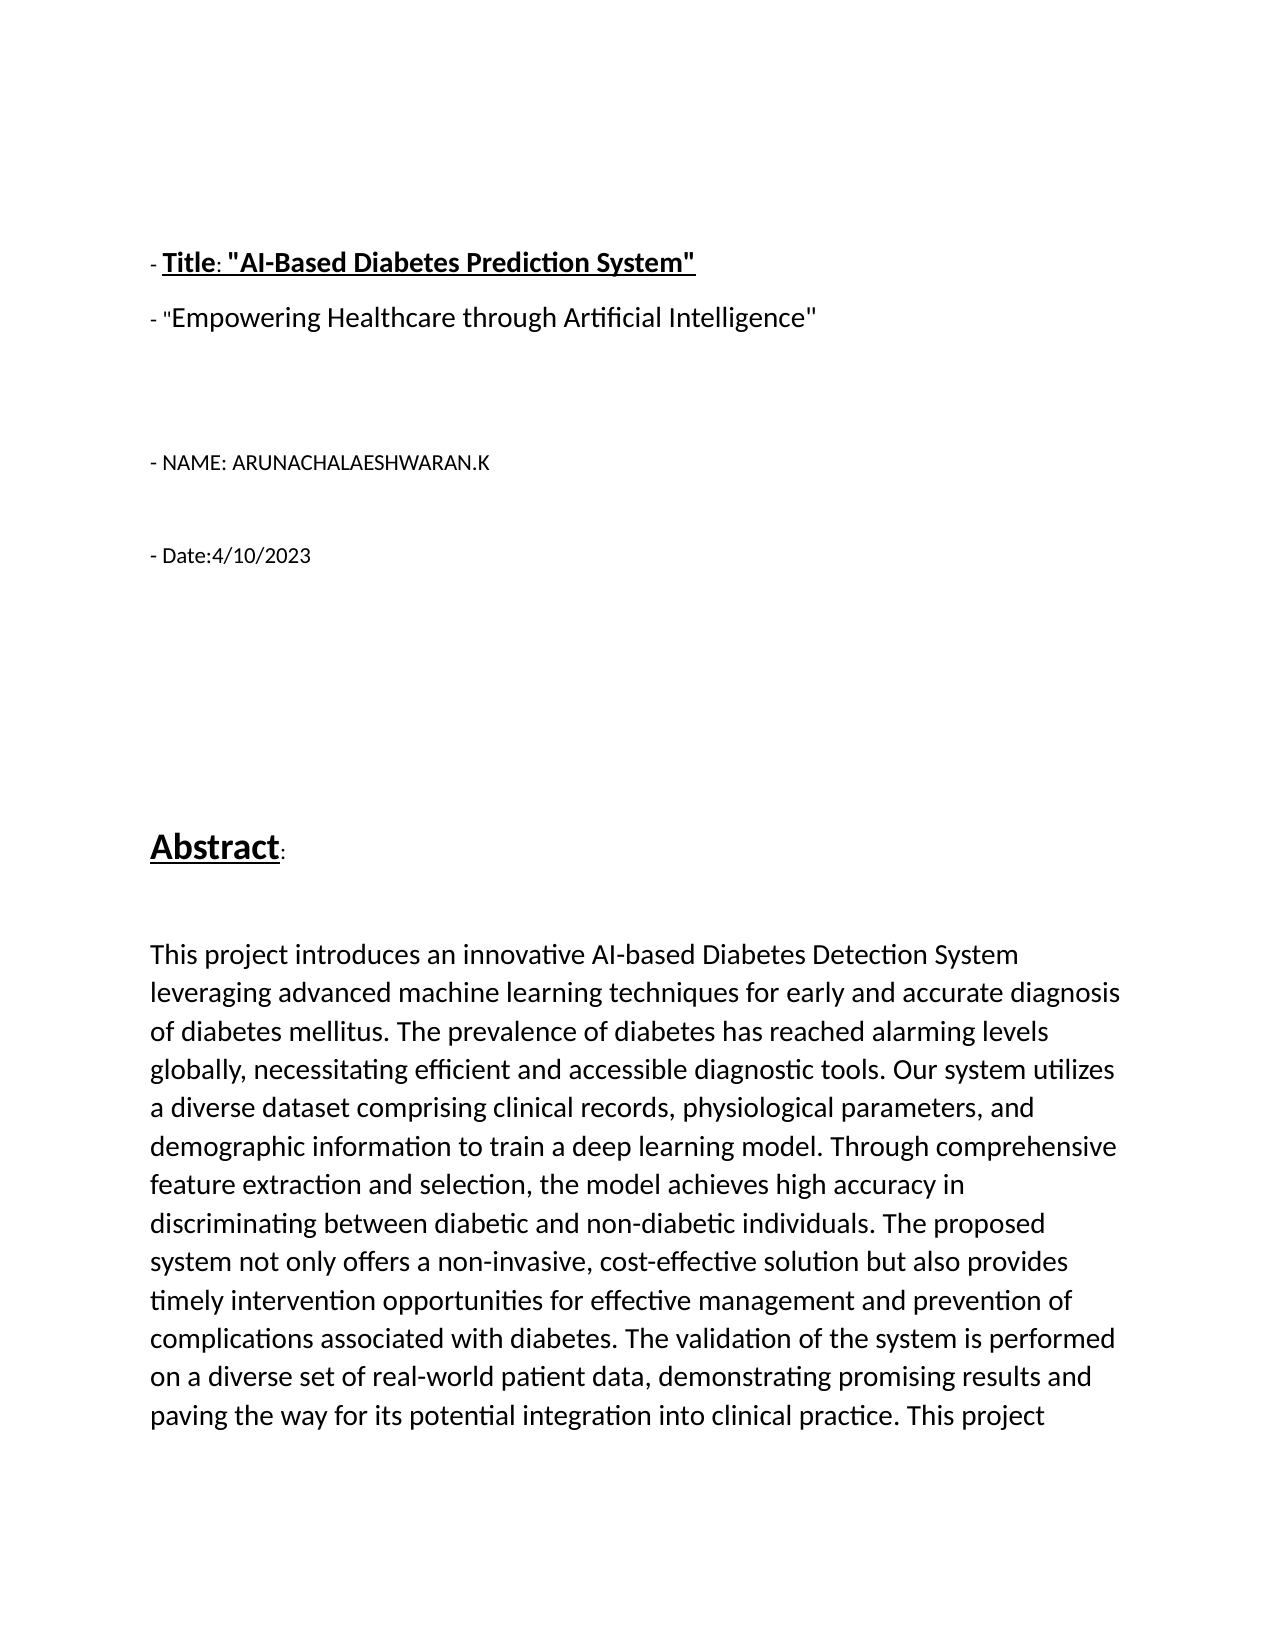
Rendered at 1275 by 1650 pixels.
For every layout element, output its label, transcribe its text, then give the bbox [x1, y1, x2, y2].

text - Title: "AI-Based Diabetes Prediction System" [150, 244, 1125, 279]
text Abstract: [150, 823, 1125, 868]
text - "Empowering Healthcare through Artificial Intelligence" [150, 299, 1125, 334]
text - NAME: ARUNACHALAESHWARAN.K [150, 448, 1125, 476]
text - Date:4/10/2023 [150, 541, 1125, 569]
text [150, 936, 1125, 1433]
